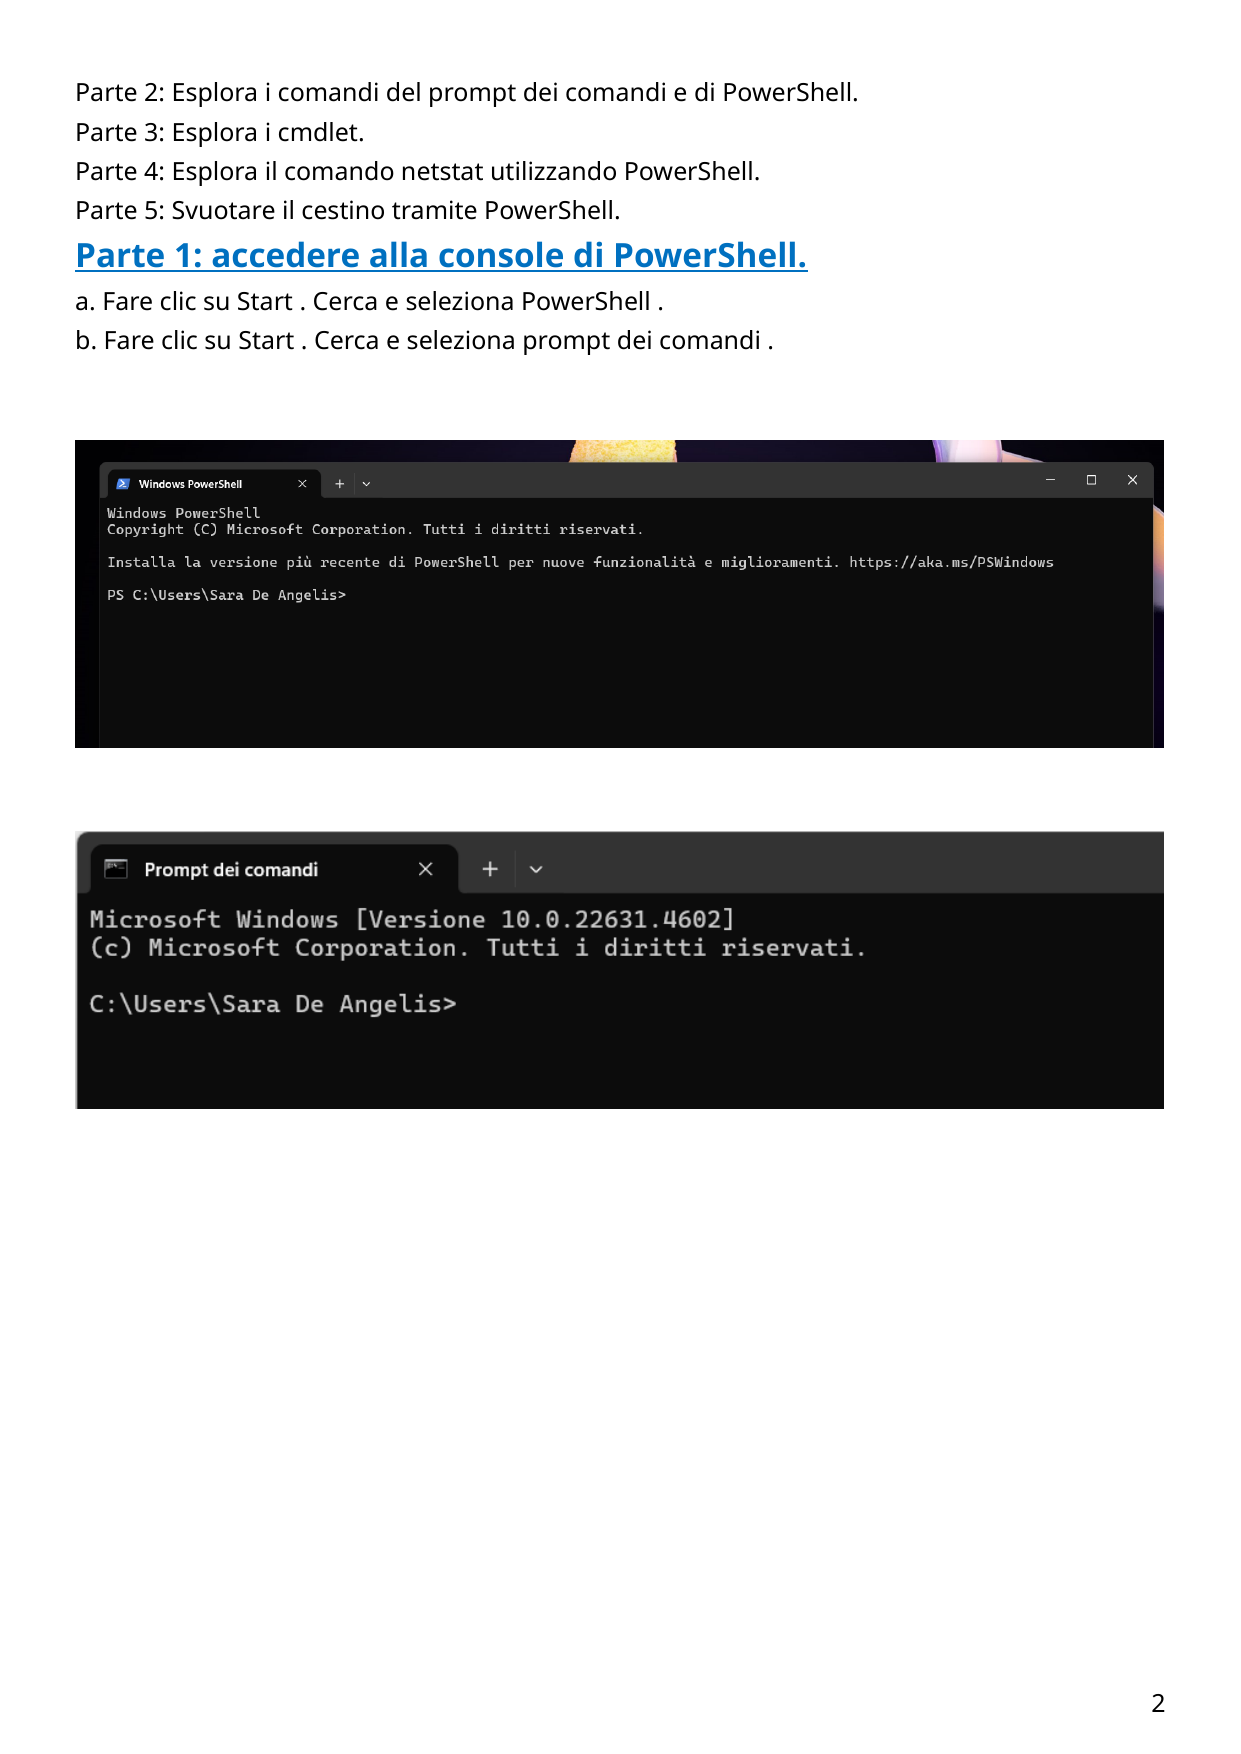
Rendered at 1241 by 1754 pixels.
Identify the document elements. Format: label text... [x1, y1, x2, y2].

text b. Fare clic su Start . Cerca e seleziona prompt dei comandi . [75, 323, 1165, 357]
text Parte 2: Esplora i comandi del prompt dei comandi e di PowerShell. [75, 75, 1165, 109]
picture [75, 440, 1164, 748]
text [75, 232, 1165, 277]
text Parte 3: Esplora i cmdlet. [75, 114, 1165, 148]
text a. Fare clic su Start . Cerca e seleziona PowerShell . [75, 284, 1165, 318]
picture [75, 831, 1164, 1109]
text Parte 4: Esplora il comando netstat utilizzando PowerShell. [75, 153, 1165, 187]
text Parte 5: Svuotare il cestino tramite PowerShell. [75, 192, 1165, 227]
